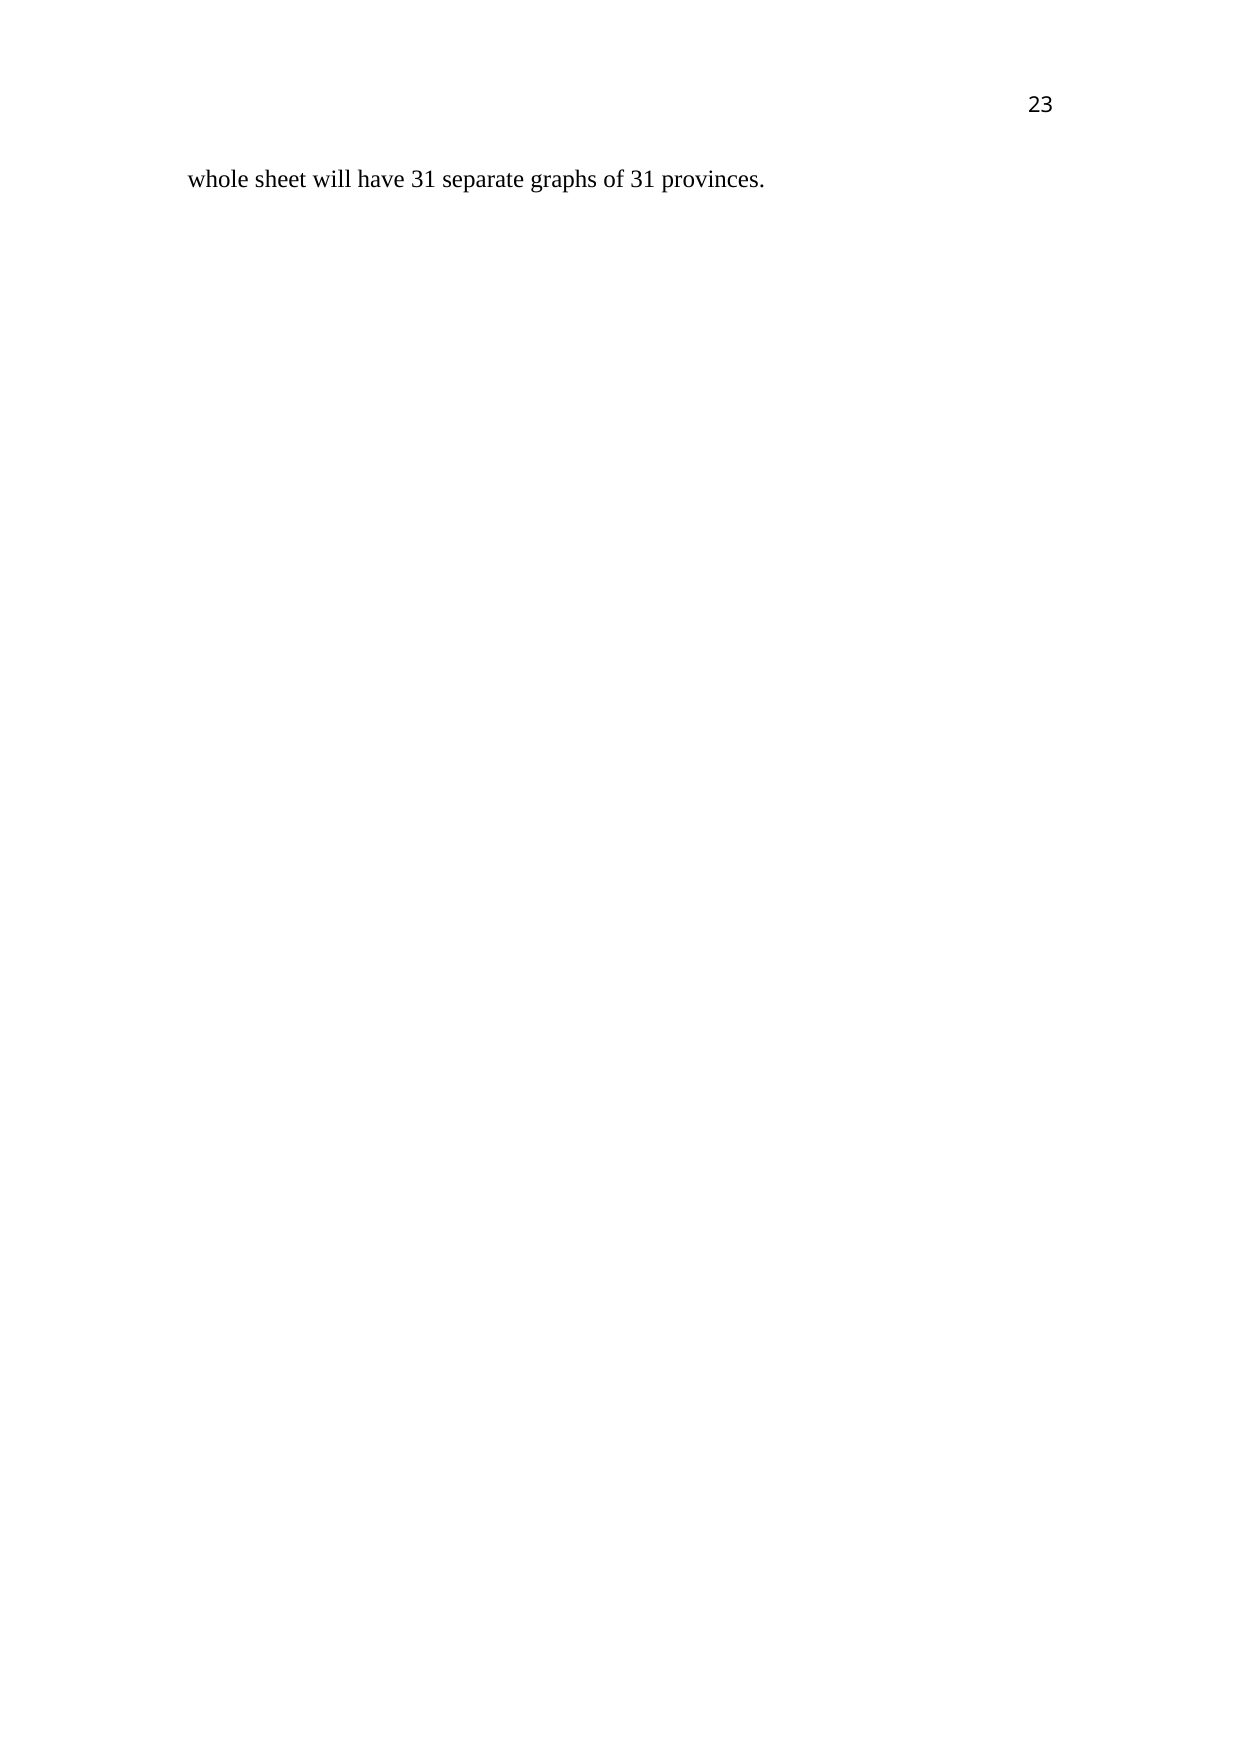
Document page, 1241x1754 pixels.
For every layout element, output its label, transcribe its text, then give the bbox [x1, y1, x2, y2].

text After an overview of the Covid-19 condition of 31 provinces in China. I used time series to predict the unemployment rate in 2020. Figure 6 is the head of the graph. In figure 6, the x-axis is time. The y-axis is the province's unemployment. The whole sheet will have 31 separate graphs of 31 provinces. [187, 162, 1053, 194]
